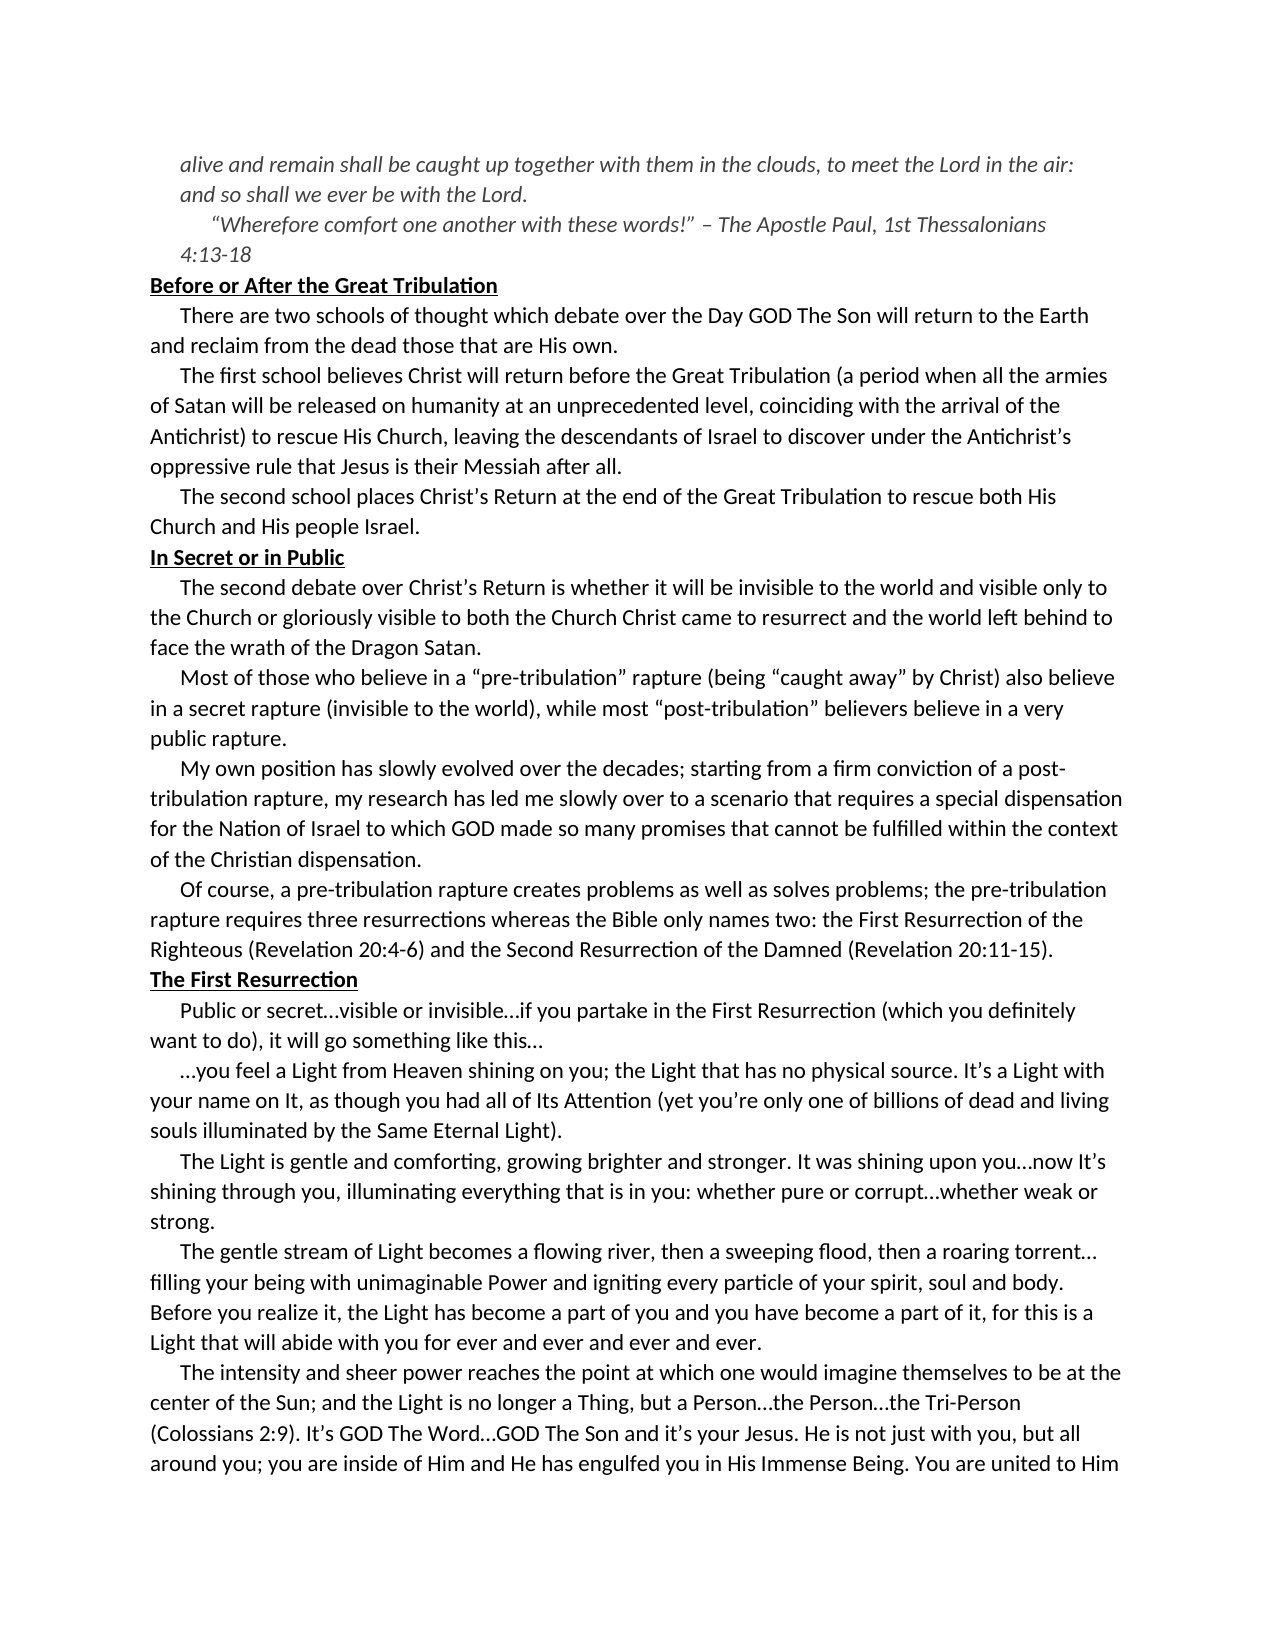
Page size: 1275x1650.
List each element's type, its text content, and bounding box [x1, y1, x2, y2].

text Before or After the Great Tribulation [150, 271, 1125, 299]
text “Wherefore comfort one another with these words!” – The Apostle Paul, 1st Thessalonians 4:13-18 [180, 210, 1080, 269]
text The first school believes Christ will return before the Great Tribulation (a period when all the armies of Satan will be released on humanity at an unprecedented level, coinciding with the arrival of the Antichrist) to rescue His Church, leaving the descendants of Israel to discover under the Antichrist’s oppressive rule that Jesus is their Messiah after all. [150, 361, 1125, 480]
text The Light is gentle and comforting, growing brighter and stronger. It was shining upon you…now It’s shining through you, illuminating everything that is in you: whether pure or corrupt…whether weak or strong. [150, 1147, 1125, 1235]
text The second school places Christ’s Return at the end of the Great Tribulation to rescue both His Church and His people Israel. [150, 482, 1125, 541]
text My own position has slowly evolved over the decades; starting from a firm conviction of a post-tribulation rapture, my research has led me slowly over to a scenario that requires a special dispensation for the Nation of Israel to which GOD made so many promises that cannot be fulfilled within the context of the Christian dispensation. [150, 754, 1125, 873]
text The gentle stream of Light becomes a flowing river, then a sweeping flood, then a roaring torrent…filling your being with unimaginable Power and igniting every particle of your spirit, soul and body. Before you realize it, the Light has become a part of you and you have become a part of it, for this is a Light that will abide with you for ever and ever and ever and ever. [150, 1237, 1125, 1356]
text In Secret or in Public [150, 543, 1125, 571]
text …you feel a Light from Heaven shining on you; the Light that has no physical source. It’s a Light with your name on It, as though you had all of Its Attention (yet you’re only one of billions of dead and living souls illuminated by the Same Eternal Light). [150, 1056, 1125, 1145]
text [180, 150, 1080, 208]
text The First Resurrection [150, 966, 1125, 994]
text Most of those who believe in a “pre-tribulation” rapture (being “caught away” by Christ) also believe in a secret rapture (invisible to the world), while most “post-tribulation” believers believe in a very public rapture. [150, 663, 1125, 752]
text There are two schools of thought which debate over the Day GOD The Son will return to the Earth and reclaim from the dead those that are His own. [150, 301, 1125, 359]
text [150, 1358, 1125, 1477]
text Of course, a pre-tribulation rapture creates problems as well as solves problems; the pre-tribulation rapture requires three resurrections whereas the Bible only names two: the First Resurrection of the Righteous (Revelation 20:4-6) and the Second Resurrection of the Damned (Revelation 20:11-15). [150, 875, 1125, 963]
text Public or secret…visible or invisible…if you partake in the First Resurrection (which you definitely want to do), it will go something like this… [150, 996, 1125, 1054]
text The second debate over Christ’s Return is whether it will be invisible to the world and visible only to the Church or gloriously visible to both the Church Christ came to resurrect and the world left behind to face the wrath of the Dragon Satan. [150, 573, 1125, 661]
